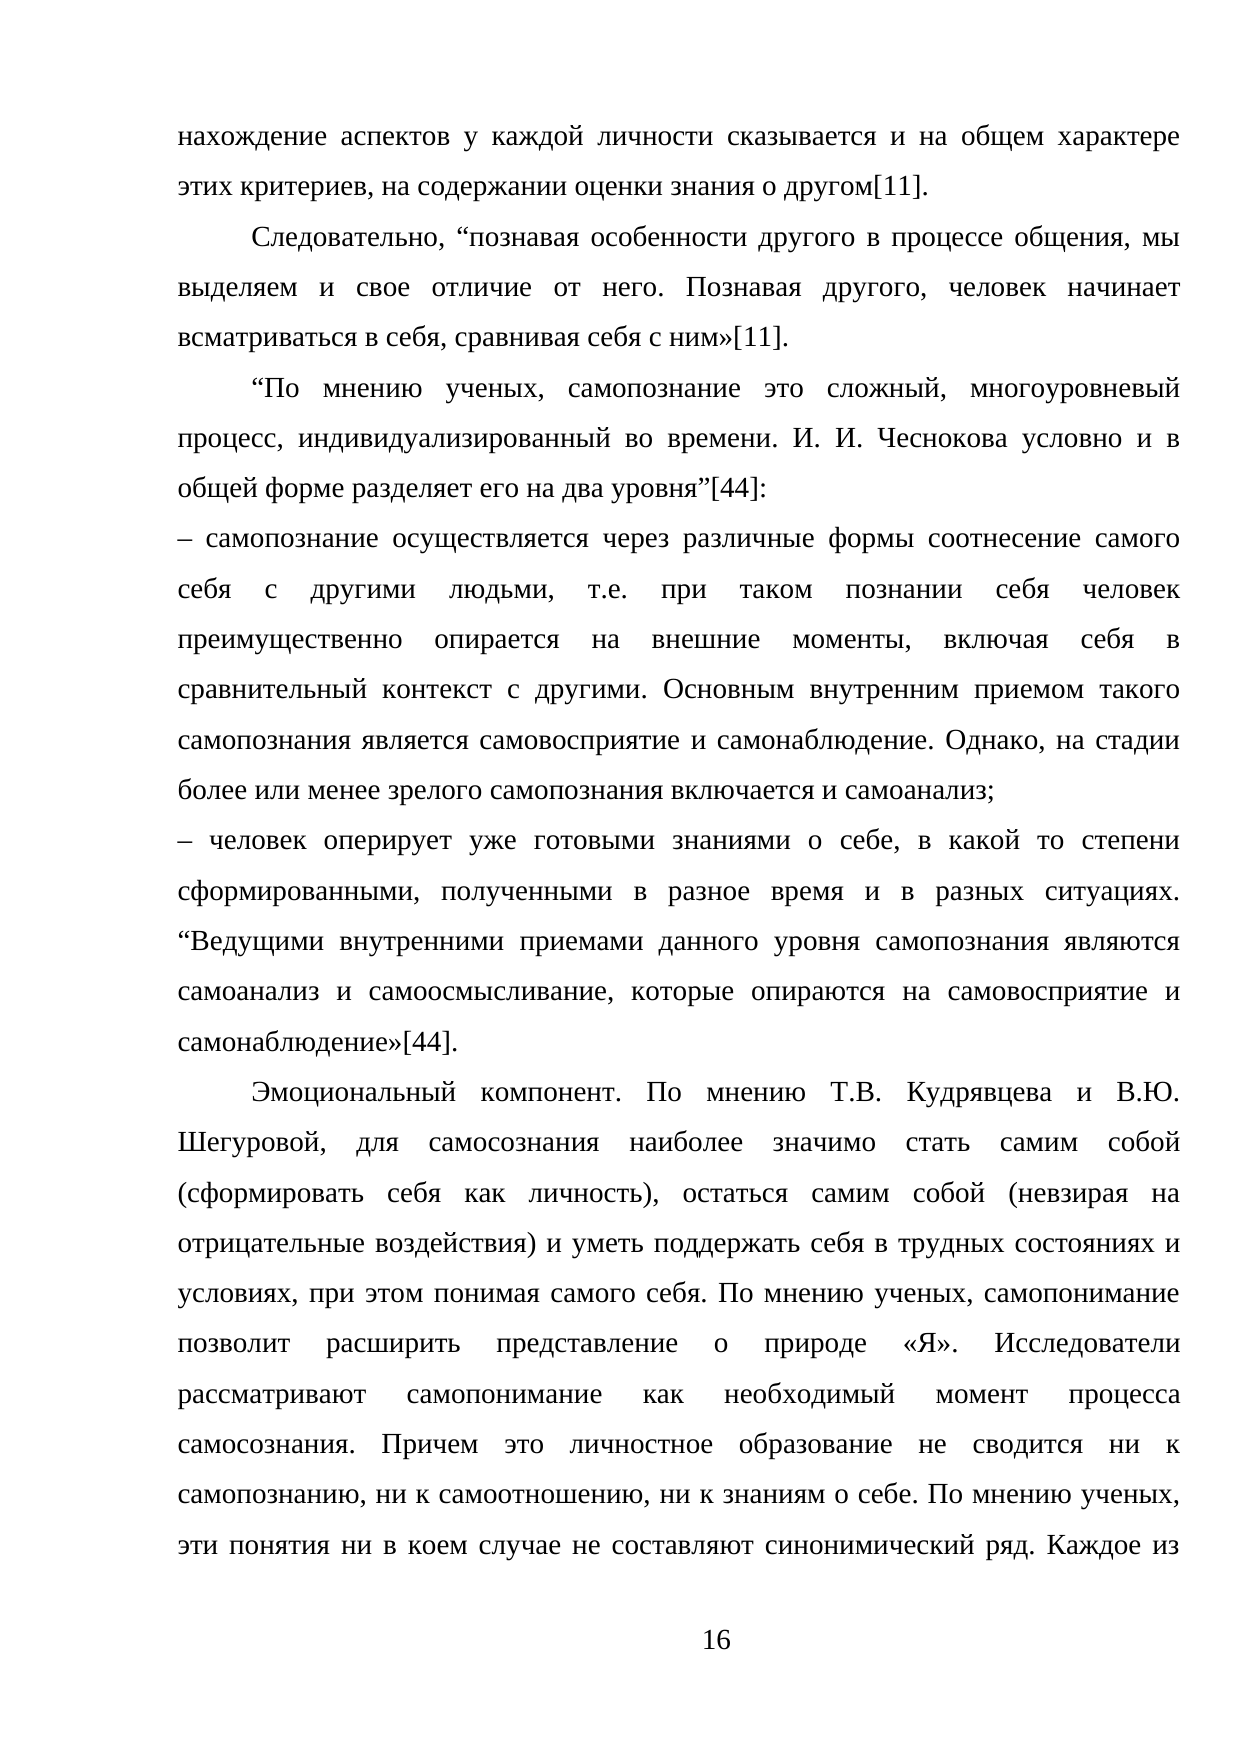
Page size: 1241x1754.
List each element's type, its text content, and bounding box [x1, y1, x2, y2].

text “По мнению ученых, самопознание это сложный, многоуровневый процесс, индивидуализированный во времени. И. И. Чеснокова условно и в общей форме разделяет его на два уровня”[44]: [177, 370, 1181, 504]
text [177, 118, 1181, 202]
text – человек оперирует уже готовыми знаниями о себе, в какой то степени сформированными, полученными в разное время и в разных ситуациях. “Ведущими внутренними приемами данного уровня самопознания являются самоанализ и самоосмысливание, которые опираются на самовосприятие и самонаблюдение»[44]. [177, 822, 1181, 1057]
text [177, 1074, 1181, 1560]
text – самопознание осуществляется через различные формы соотнесение самого себя с другими людьми, т.е. при таком познании себя человек преимущественно опирается на внешние моменты, включая себя в сравнительный контекст с другими. Основным внутренним приемом такого самопознания является самовосприятие и самонаблюдение. Однако, на стадии более или менее зрелого самопознания включается и самоанализ; [177, 521, 1181, 806]
text Следовательно, “познавая особенности другого в процессе общения, мы выделяем и свое отличие от него. Познавая другого, человек начинает всматриваться в себя, сравнивая себя с ним»[11]. [177, 219, 1181, 353]
